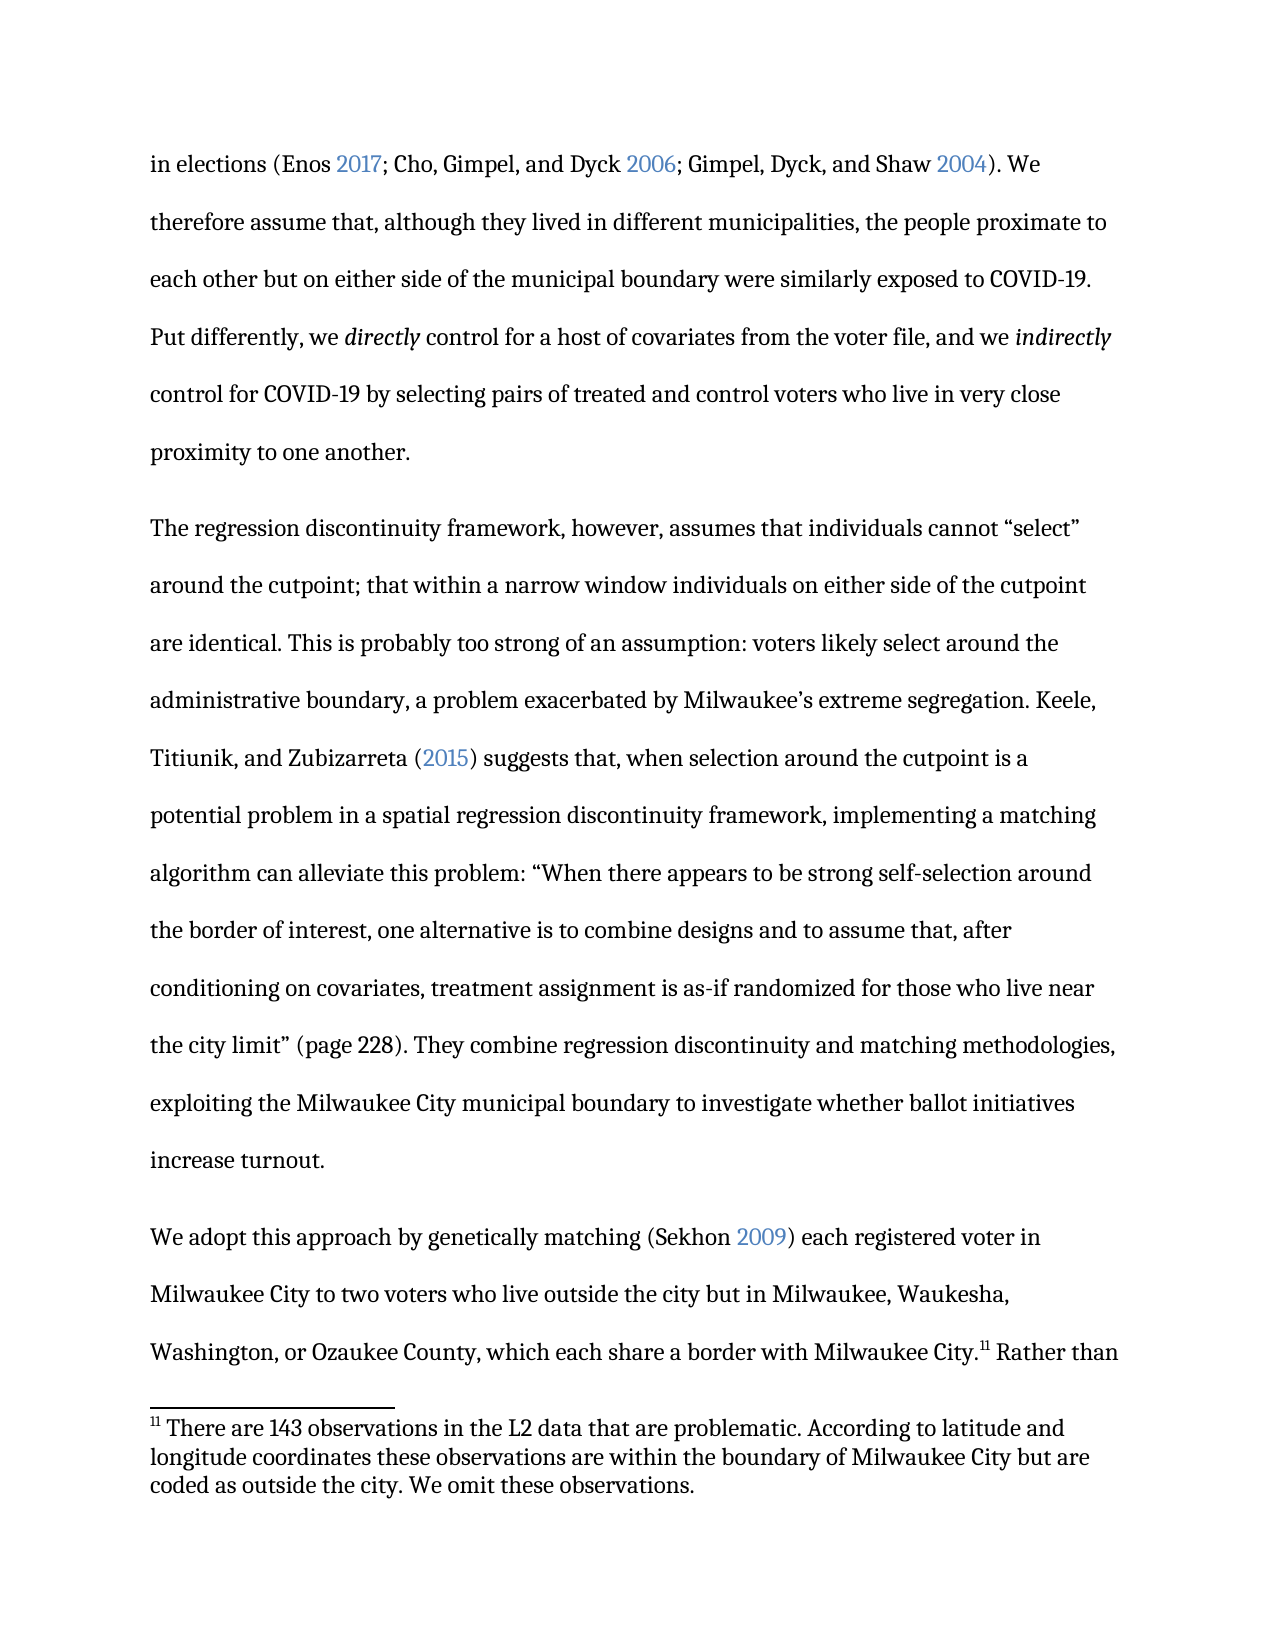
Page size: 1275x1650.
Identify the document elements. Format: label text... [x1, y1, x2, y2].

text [150, 1222, 1125, 1366]
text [150, 150, 1125, 466]
text The regression discontinuity framework, however, assumes that individuals cannot “select” around the cutpoint; that within a narrow window individuals on either side of the cutpoint are identical. This is probably too strong of an assumption: voters likely select around the administrative boundary, a problem exacerbated by Milwaukee’s extreme segregation. Keele, Titiunik, and Zubizarreta (2015) suggests that, when selection around the cutpoint is a potential problem in a spatial regression discontinuity framework, implementing a matching algorithm can alleviate this problem: “When there appears to be strong self-selection around the border of interest, one alternative is to combine designs and to assume that, after conditioning on covariates, treatment assignment is as-if randomized for those who live near the city limit” (page 228). They combine regression discontinuity and matching methodologies, exploiting the Milwaukee City municipal boundary to investigate whether ballot initiatives increase turnout. [150, 514, 1125, 1175]
